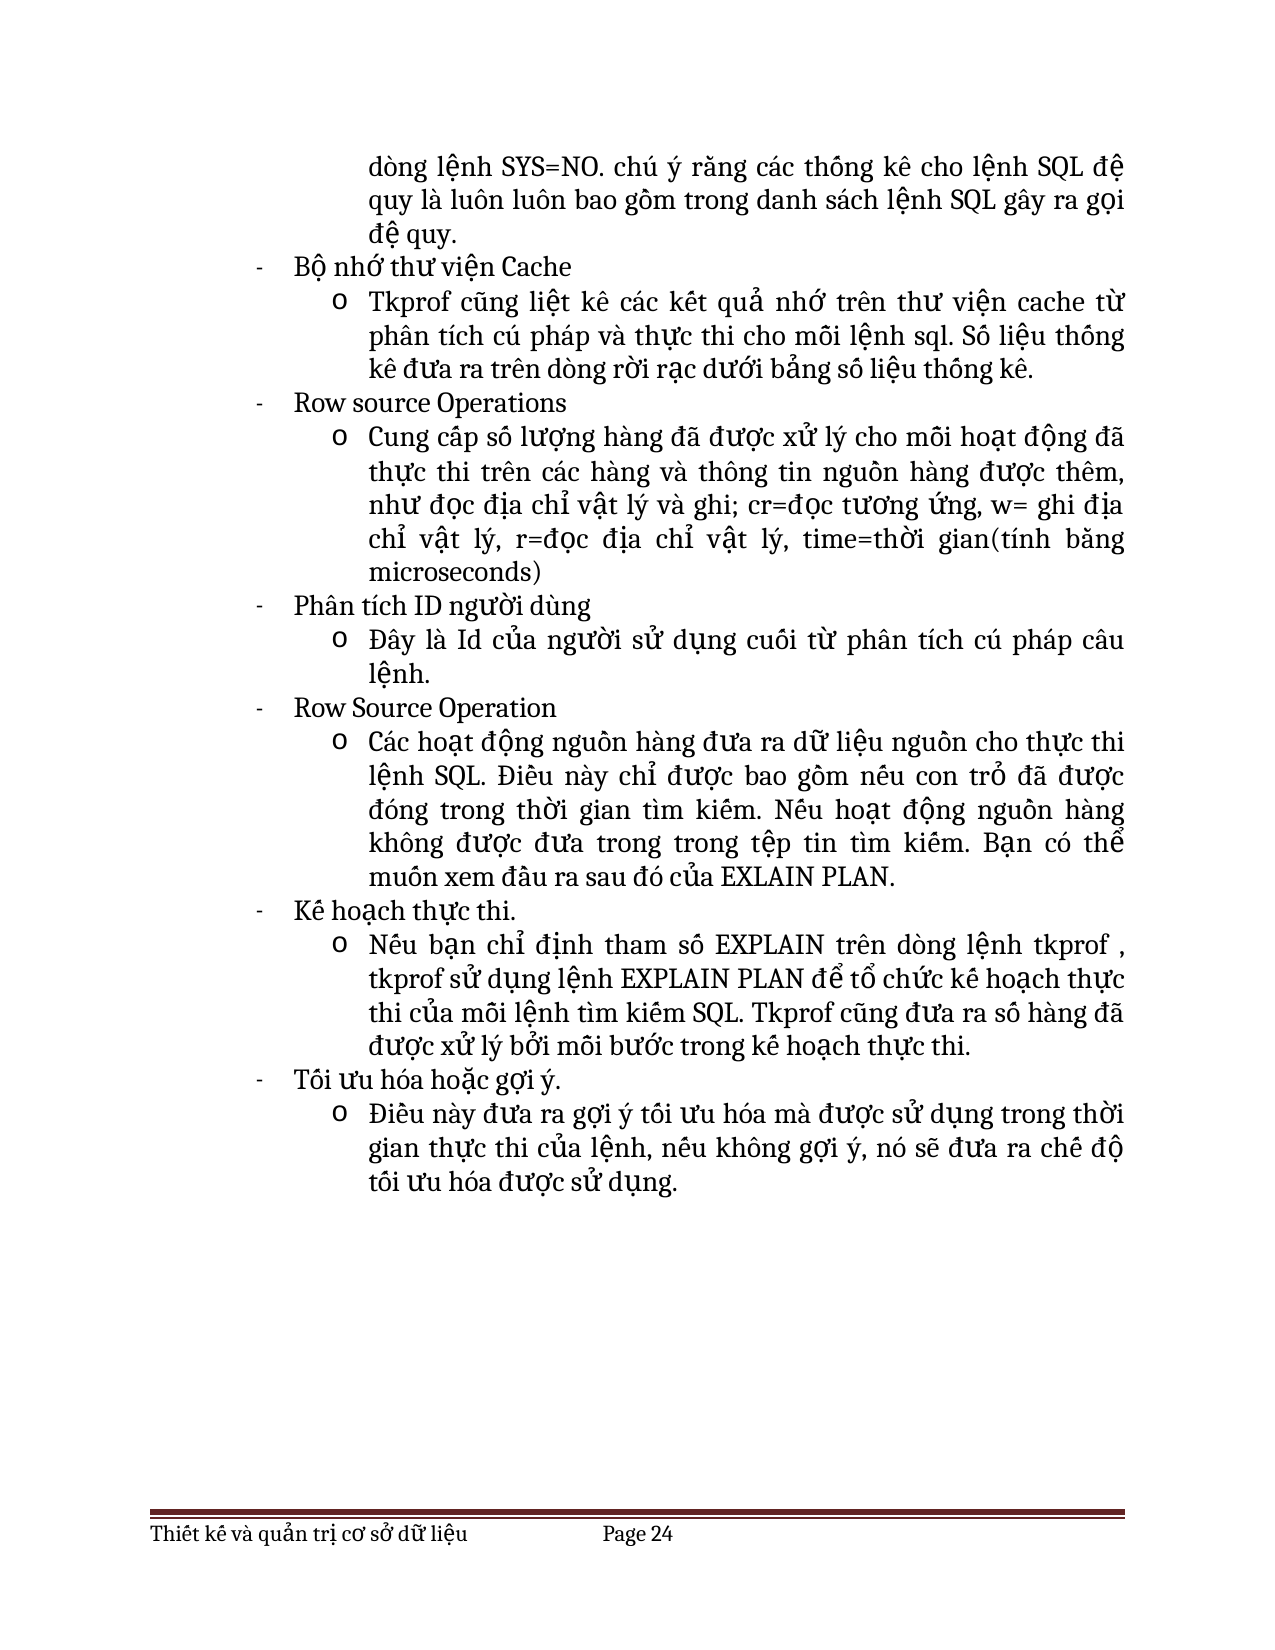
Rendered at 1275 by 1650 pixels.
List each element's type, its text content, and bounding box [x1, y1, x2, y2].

list Đây là Id của người sử dụng cuối từ phân tích cú pháp câu lệnh. [331, 622, 1125, 691]
list Các hoạt động nguồn hàng đưa ra dữ liệu nguồn cho thực thi lệnh SQL. Điều này chỉ được bao gồm nếu con trỏ đã được đóng trong thời gian tìm kiếm. Nếu hoạt động nguồn hàng không được đưa trong trong tệp tin tìm kiếm. Bạn có thể muốn xem đầu ra sau đó của EXLAIN PLAN. [331, 724, 1125, 894]
list Điều này đưa ra gợi ý tối ưu hóa mà được sử dụng trong thời gian thực thi của lệnh, nếu không gợi ý, nó sẽ đưa ra chế độ tối ưu hóa được sử dụng. [331, 1096, 1125, 1198]
list Row Source Operation [256, 691, 1125, 724]
list Tkprof cũng liệt kê các kết quả nhớ trên thư viện cache từ phân tích cú pháp và thực thi cho mỗi lệnh sql. Số liệu thống kê đưa ra trên dòng rời rạc dưới bảng số liệu thống kê. [331, 284, 1125, 386]
list Cung cấp số lượng hàng đã được xử lý cho mỗi hoạt động đã thực thi trên các hàng và thông tin nguồn hàng được thêm, như đọc địa chỉ vật lý và ghi; cr=đọc tương ứng, w= ghi địa chỉ vật lý, r=đọc địa chỉ vật lý, time=thời gian(tính bằng microseconds) [331, 420, 1125, 589]
list Kế hoạch thực thi. [256, 894, 1125, 927]
list Phân tích ID người dùng [256, 589, 1125, 622]
list Row source Operations [256, 386, 1125, 420]
list Bộ nhớ thư viện Cache [256, 251, 1125, 284]
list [331, 150, 1125, 251]
list Nếu bạn chỉ định tham số EXPLAIN trên dòng lệnh tkprof , tkprof sử dụng lệnh EXPLAIN PLAN để tổ chức kế hoạch thực thi của mỗi lệnh tìm kiếm SQL. Tkprof cũng đưa ra số hàng đã được xử lý bởi mỗi bước trong kế hoạch thực thi. [331, 927, 1125, 1063]
list Tối ưu hóa hoặc gợi ý. [256, 1063, 1125, 1096]
